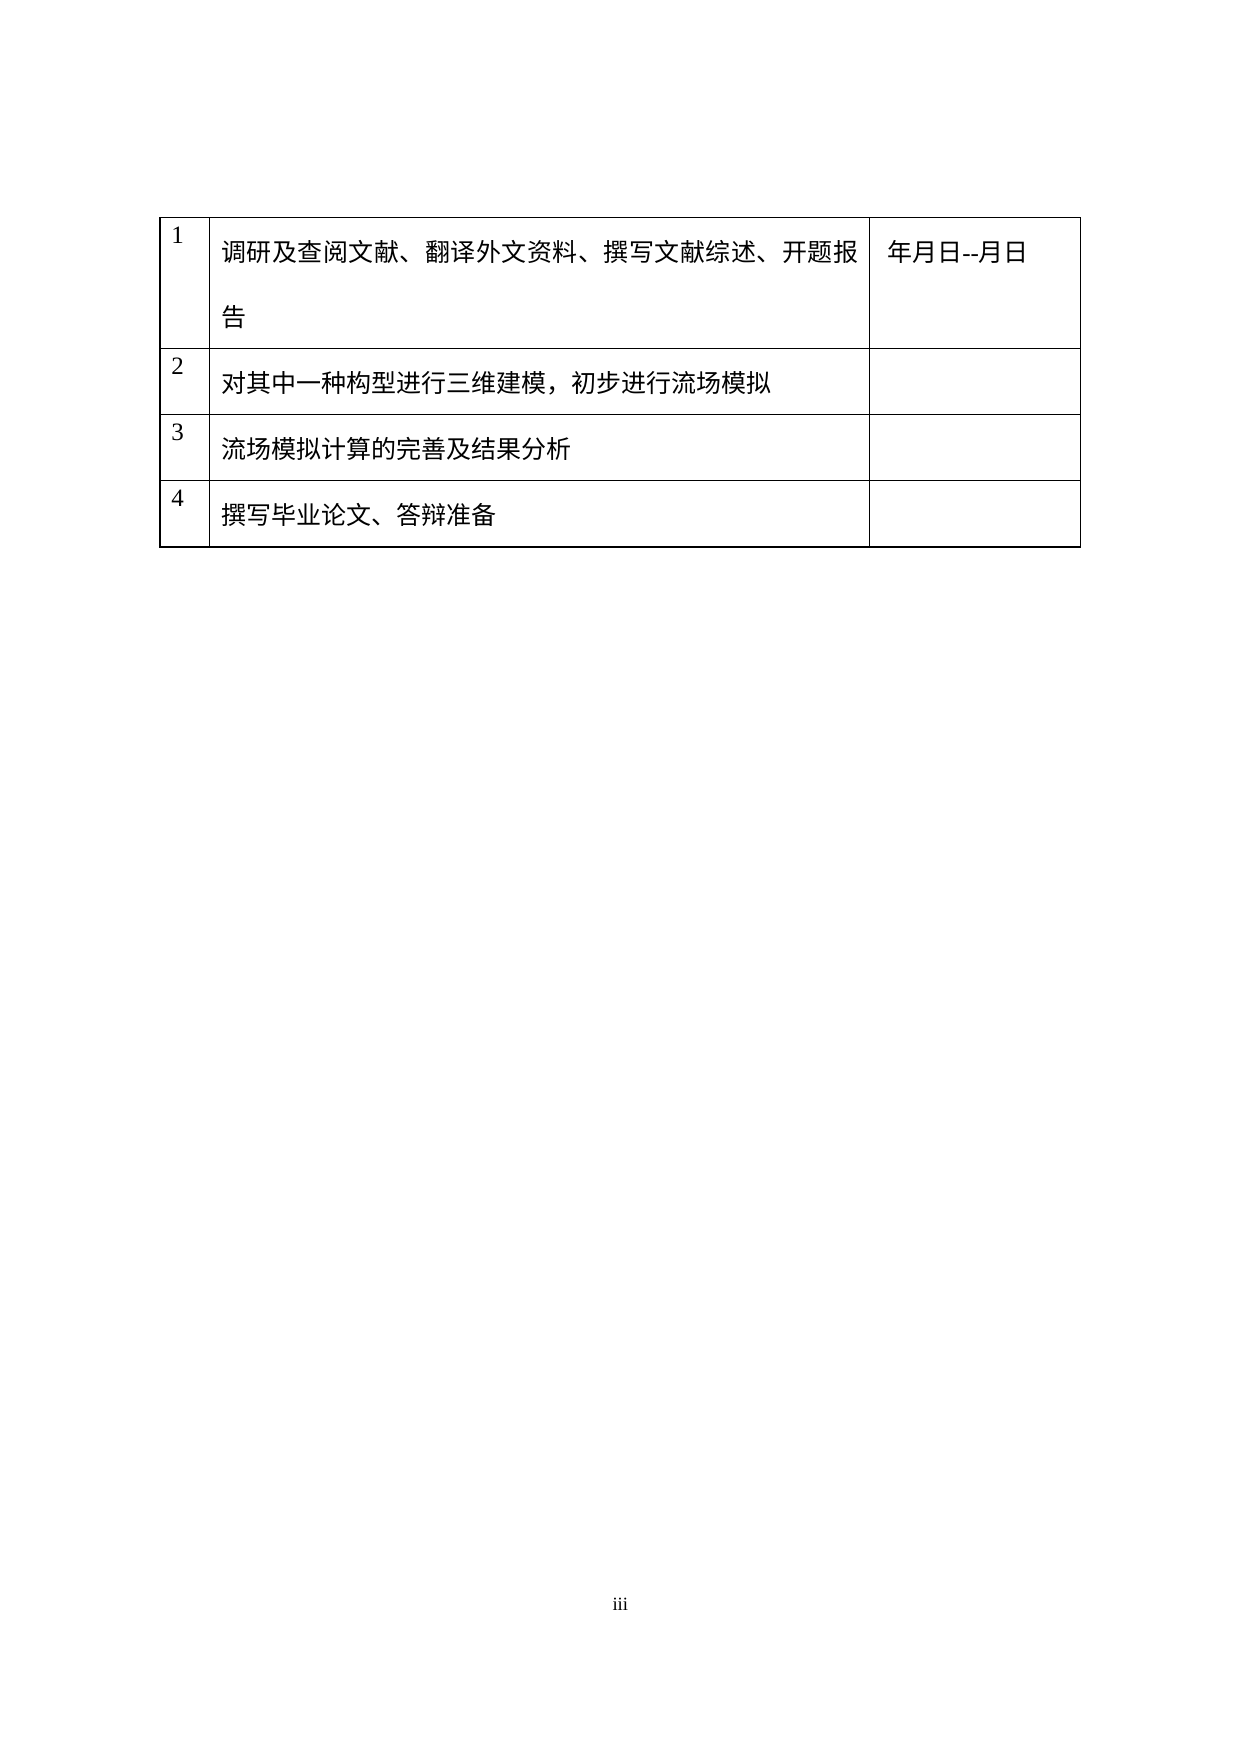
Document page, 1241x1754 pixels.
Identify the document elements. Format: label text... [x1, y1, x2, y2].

table_cell 2 [161, 349, 209, 414]
table_cell [870, 415, 1080, 480]
table_cell [870, 349, 1080, 414]
table_cell 4 [161, 481, 209, 546]
table_cell 1 [161, 218, 209, 348]
table_cell 年月日--月日 [870, 218, 1080, 348]
table_cell 调研及查阅文献、翻译外文资料、撰写文献综述、开题报告 [210, 218, 869, 348]
table_cell 对其中一种构型进行三维建模，初步进行流场模拟 [210, 349, 869, 414]
table_cell [870, 481, 1080, 546]
table_cell 3 [161, 415, 209, 480]
table_cell 流场模拟计算的完善及结果分析 [210, 415, 869, 480]
table_cell 撰写毕业论文、答辩准备 [210, 481, 869, 546]
